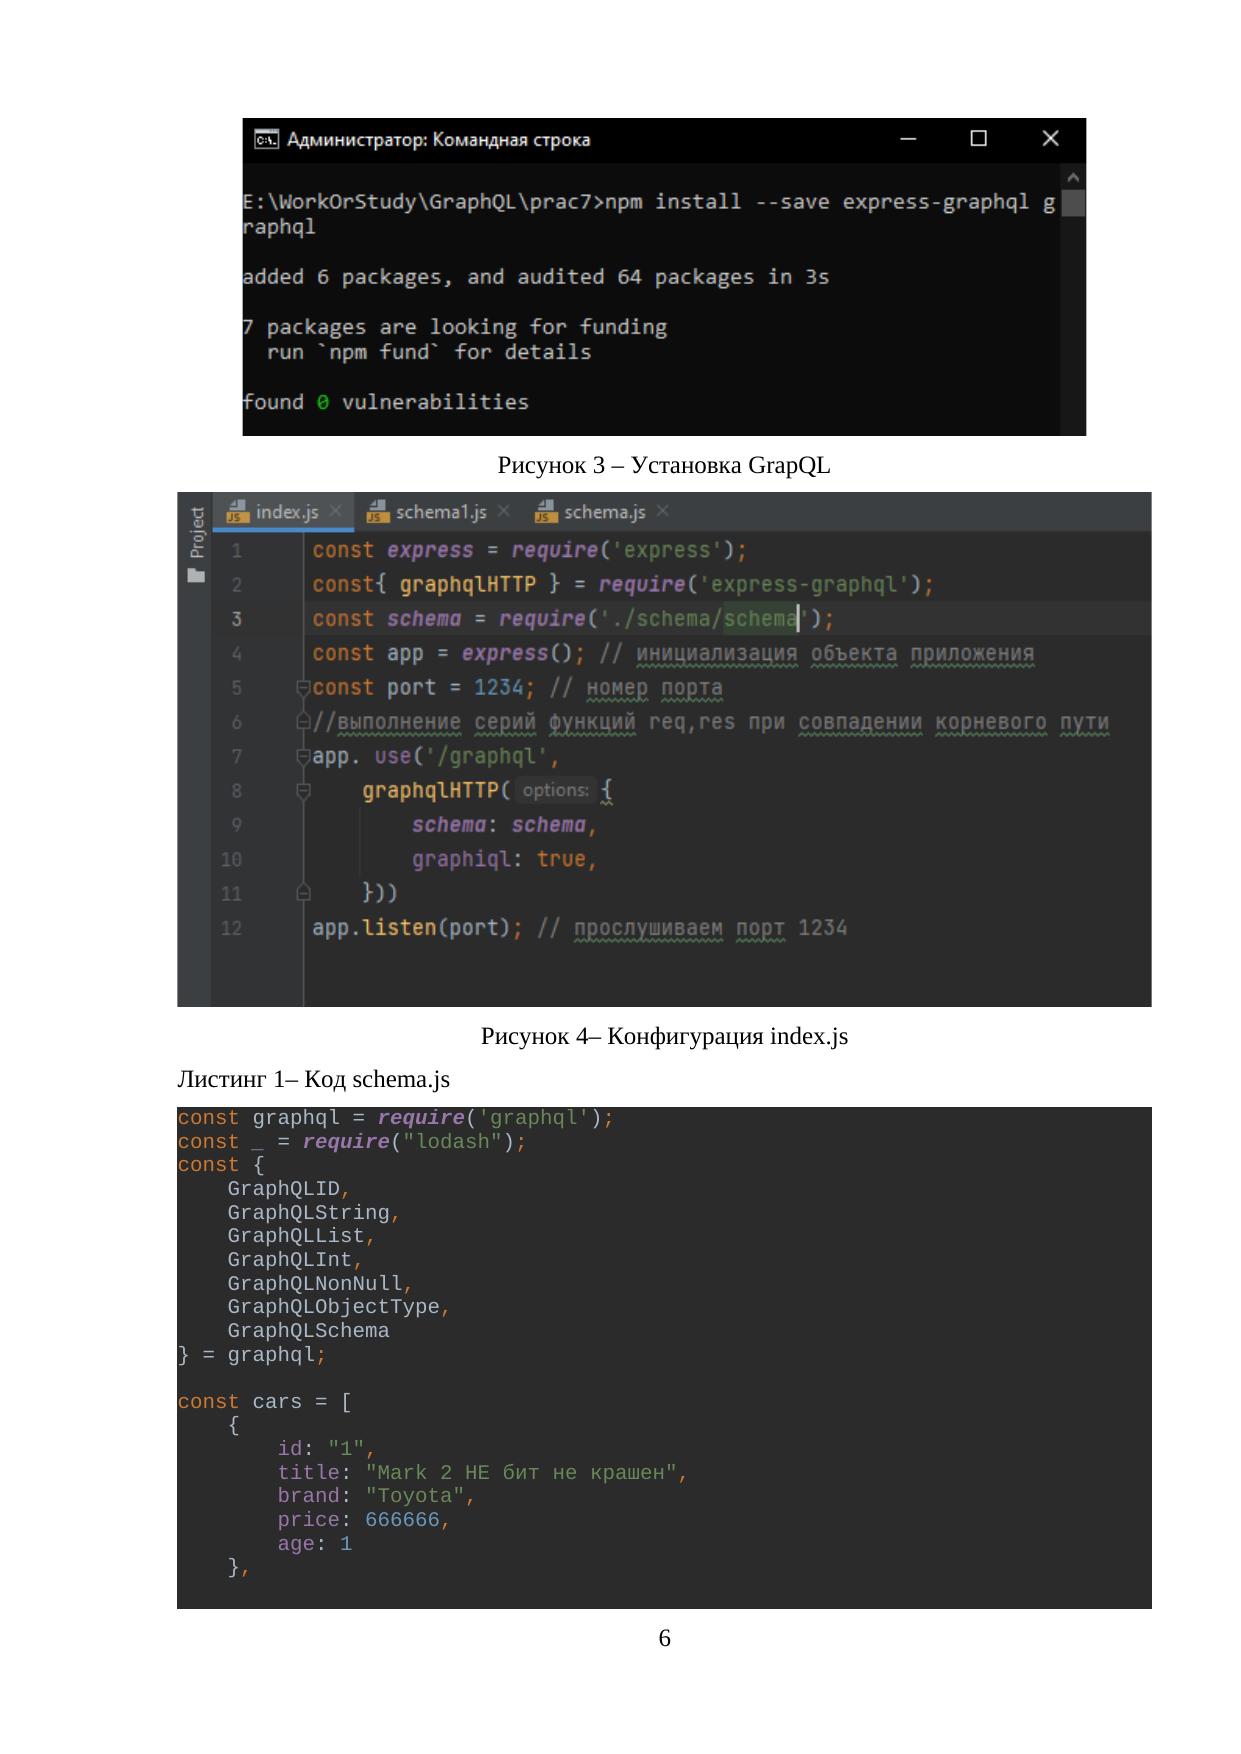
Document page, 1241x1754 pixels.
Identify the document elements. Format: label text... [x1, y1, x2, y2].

text Листинг 1– Код schema.js [177, 1064, 1152, 1093]
text Рисунок 4– Конфигурация index.js [177, 1021, 1152, 1049]
text const graphql = require('graphql'); const _ = require("lodash"); const { GraphQLID, GraphQLString, GraphQLList, GraphQLInt, GraphQLNonNull, GraphQLObjectType, GraphQLSchema } = graphql; const cars = [ { id: "1", title: "Mark 2 НЕ бит не крашен", brand: "Toyota", price: 666666, age: 1 }, [177, 1107, 1152, 1609]
picture [177, 492, 1152, 1007]
picture [242, 118, 1087, 436]
text Рисунок 3 – Установка GrapQL [177, 450, 1152, 478]
